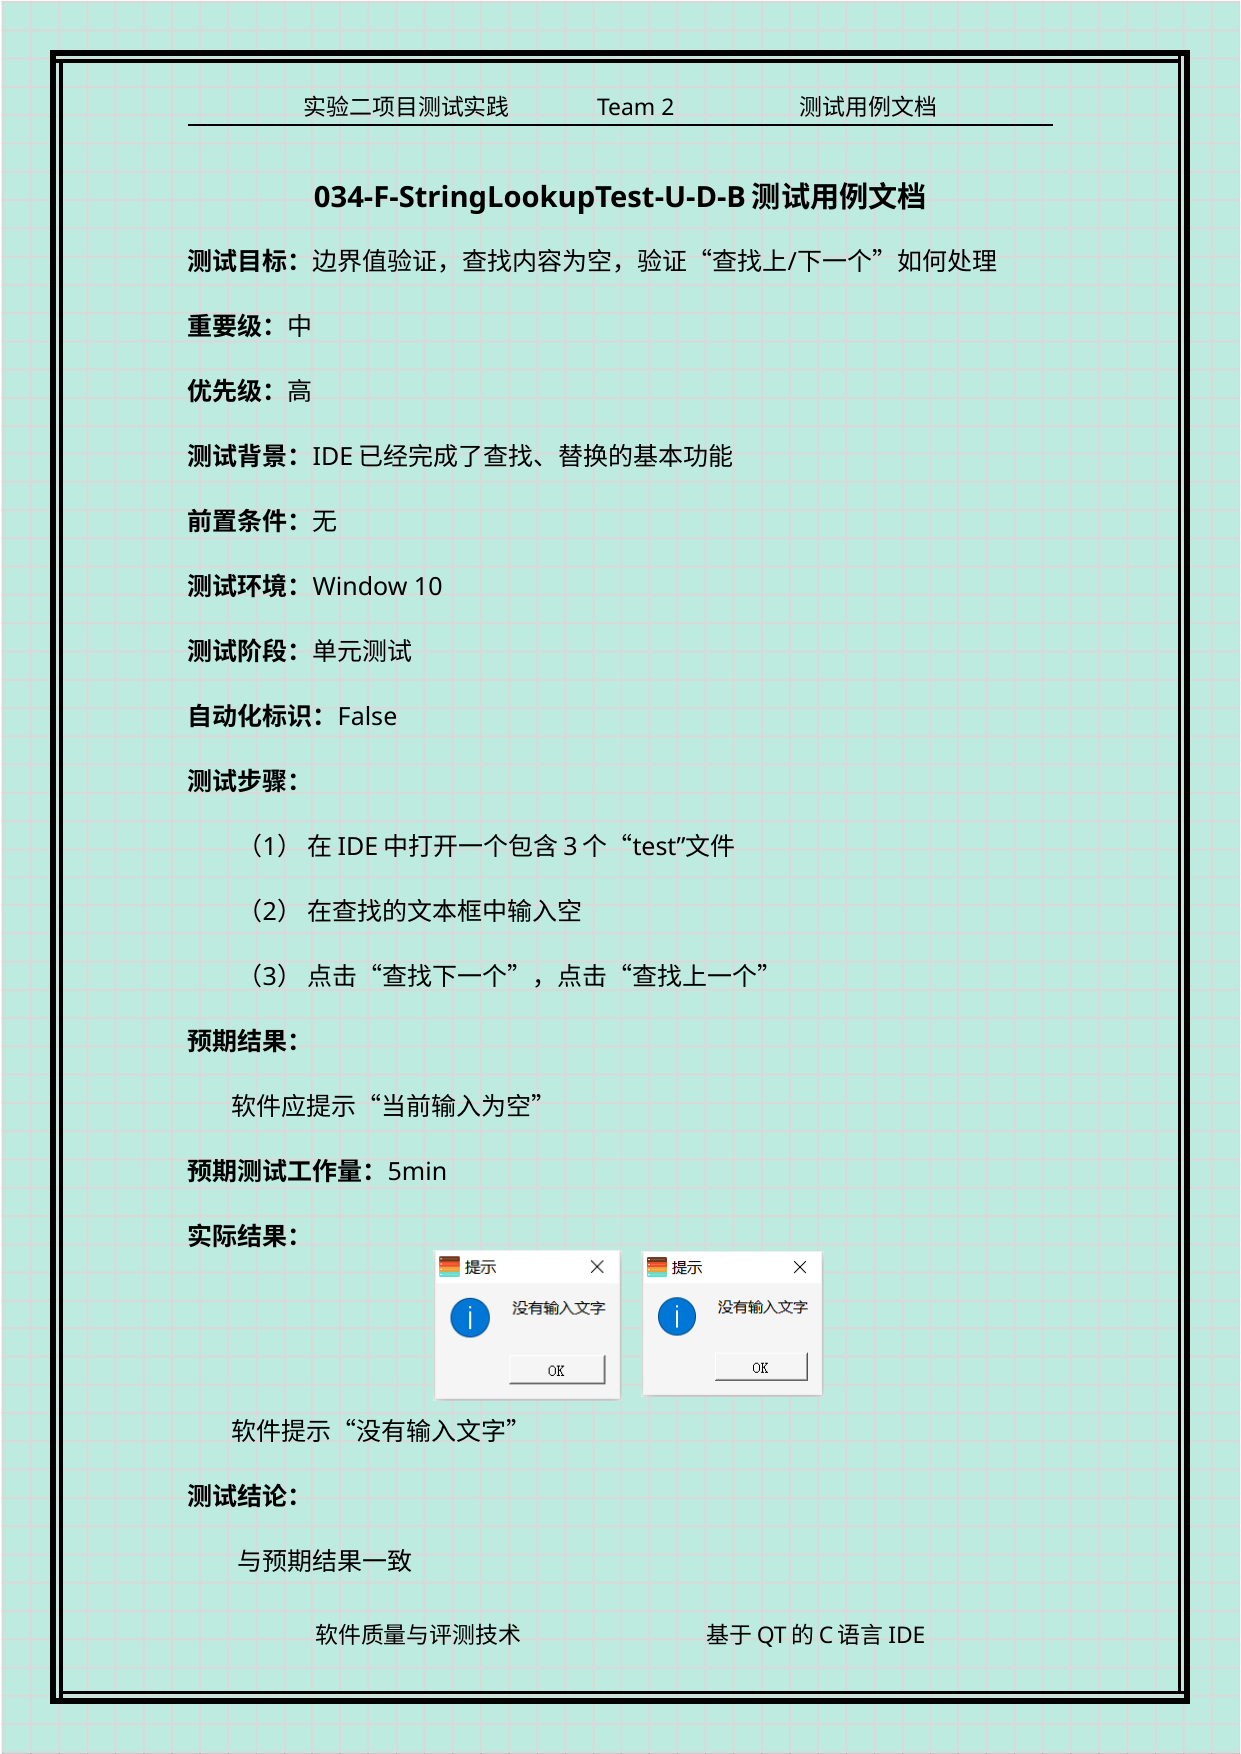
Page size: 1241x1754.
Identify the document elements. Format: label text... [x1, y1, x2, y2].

text 与预期结果一致 [187, 1527, 1053, 1592]
text 测试背景：IDE已经完成了查找、替换的基本功能 [187, 422, 1053, 487]
list 在查找的文本框中输入空 [187, 877, 1053, 942]
text 实际结果： [187, 1202, 1053, 1267]
text 自动化标识：False [187, 682, 1053, 747]
text 前置条件：无 [187, 487, 1053, 552]
text 034-F-StringLookupTest-U-D-B测试用例文档 [187, 162, 1053, 227]
text 重要级：中 [187, 292, 1053, 357]
text 软件应提示“当前输入为空” [187, 1072, 1053, 1137]
text 测试阶段：单元测试 [187, 617, 1053, 682]
text 测试步骤： [187, 747, 1053, 812]
text 预期结果： [187, 1007, 1053, 1072]
text 优先级：高 [187, 357, 1053, 422]
picture [0, 0, 1241, 1754]
text 软件提示“没有输入文字” [187, 1397, 1053, 1462]
text 测试环境：Window 10 [187, 552, 1053, 617]
text 预期测试工作量：5min [187, 1137, 1053, 1202]
list 在IDE中打开一个包含3个“test”文件 [187, 812, 1053, 877]
text 测试结论： [187, 1462, 1053, 1527]
text 测试目标：边界值验证，查找内容为空，验证“查找上/下一个”如何处理 [187, 227, 1053, 292]
list 点击“查找下一个”，点击“查找上一个” [187, 942, 1053, 1007]
